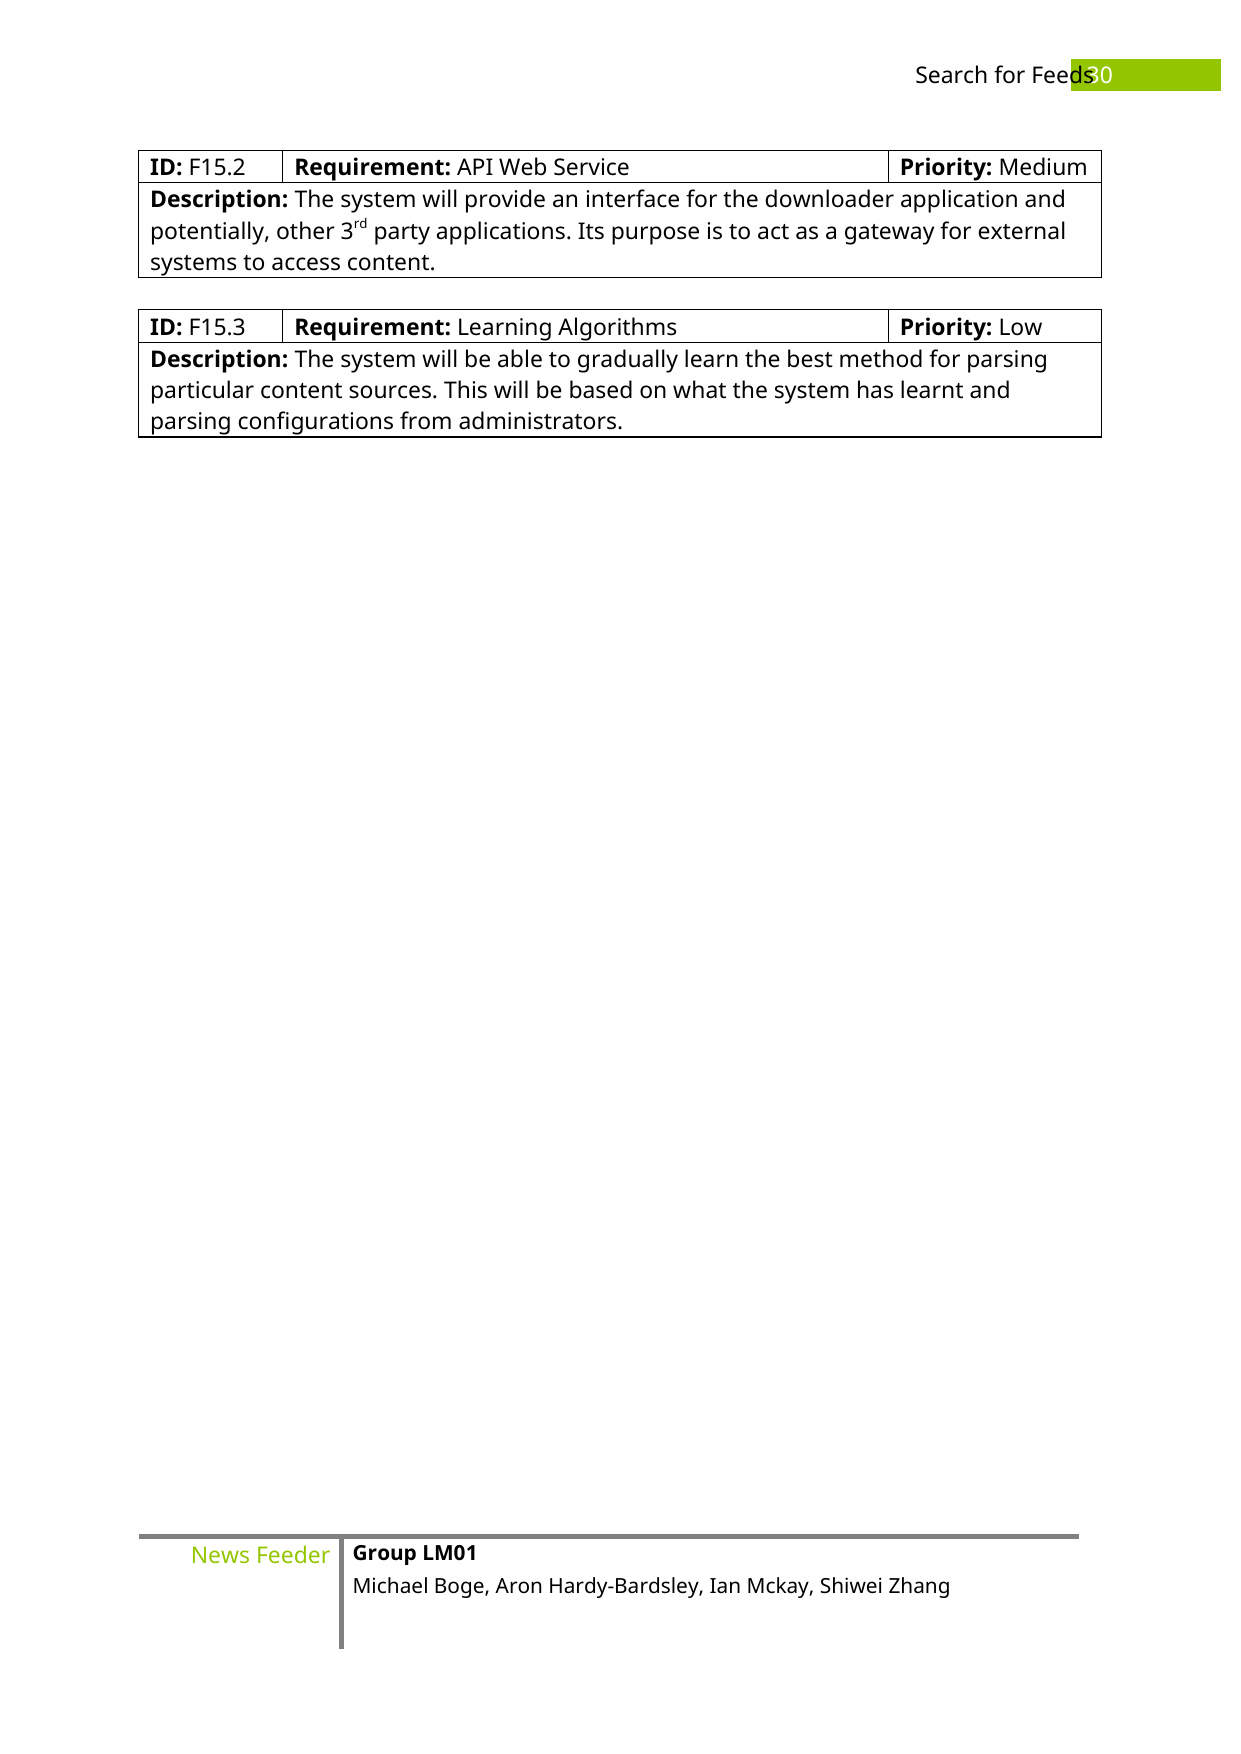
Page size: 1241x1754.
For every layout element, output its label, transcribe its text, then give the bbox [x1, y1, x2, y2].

table_header Requirement: Learning Algorithms [283, 310, 888, 342]
table_header Requirement: API Web Service [283, 151, 888, 182]
table_header ID: F15.2 [139, 151, 282, 182]
table_cell Description: The system will be able to gradually learn the best method for parsing particular content sources. This will be based on what the system has learnt and parsing configurations from administrators. [139, 343, 1101, 436]
table_cell Description: The system will provide an interface for the downloader application and potentially, other 3rd party applications. Its purpose is to act as a gateway for external systems to access content. [139, 183, 1101, 277]
table_header ID: F15.3 [139, 310, 282, 342]
table_header Priority: Medium [889, 151, 1101, 182]
table_header Priority: Low [889, 310, 1101, 342]
